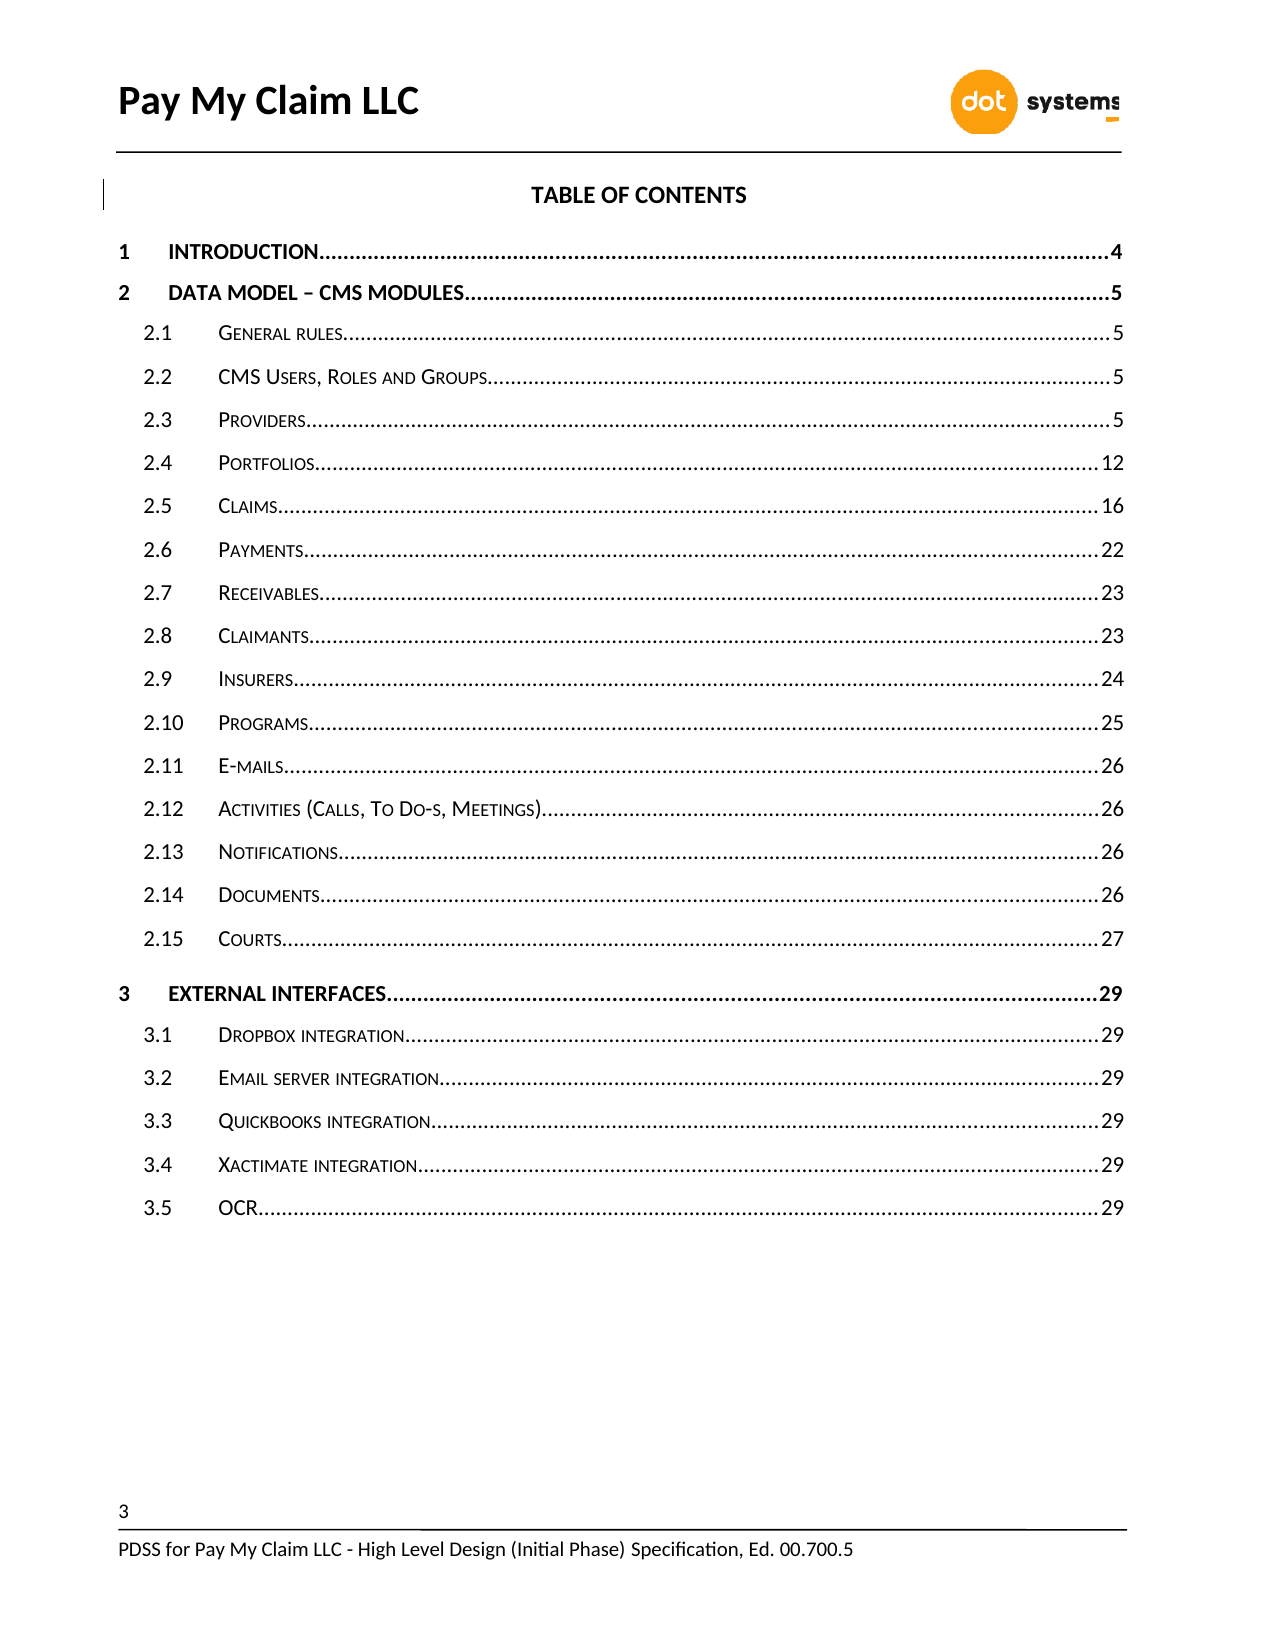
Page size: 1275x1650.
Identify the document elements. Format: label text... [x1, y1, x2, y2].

text 3 External Interfaces 29 [118, 979, 1160, 1007]
picture [950, 69, 1120, 134]
text 3.3 Quickbooks integration 29 [143, 1106, 1160, 1134]
text 2.6 Payments 22 [143, 535, 1160, 563]
text 2.4 Portfolios 12 [143, 448, 1160, 476]
text 3.5 OCR 29 [143, 1193, 1160, 1221]
text 2.10 Programs 25 [143, 708, 1160, 736]
text 3.1 Dropbox integration 29 [143, 1020, 1160, 1048]
text 2 Data model – CMS modules 5 [118, 278, 1160, 306]
text 3.4 Xactimate integration 29 [143, 1150, 1160, 1178]
text 2.11 E-mails 26 [143, 751, 1160, 779]
text 2.7 Receivables 23 [143, 578, 1160, 606]
text 2.14 Documents 26 [143, 881, 1160, 908]
text 2.12 Activities (Calls, To Do-s, Meetings) 26 [143, 794, 1160, 822]
text 2.5 Claims 16 [143, 491, 1160, 519]
text 2.9 Insurers 24 [143, 664, 1160, 692]
text 1 Introduction 4 [118, 237, 1160, 266]
text 2.13 Notifications 26 [143, 837, 1160, 865]
text 2.2 CMS Users, Roles and Groups 5 [143, 362, 1160, 390]
text 2.8 Claimants 23 [143, 621, 1160, 649]
text 3.2 Email server integration 29 [143, 1063, 1160, 1091]
text 2.1 General rules 5 [143, 318, 1160, 347]
text TABLE OF CONTENTS [118, 179, 1160, 210]
text 2.15 Courts 27 [143, 924, 1160, 952]
text 2.3 Providers 5 [143, 405, 1160, 433]
